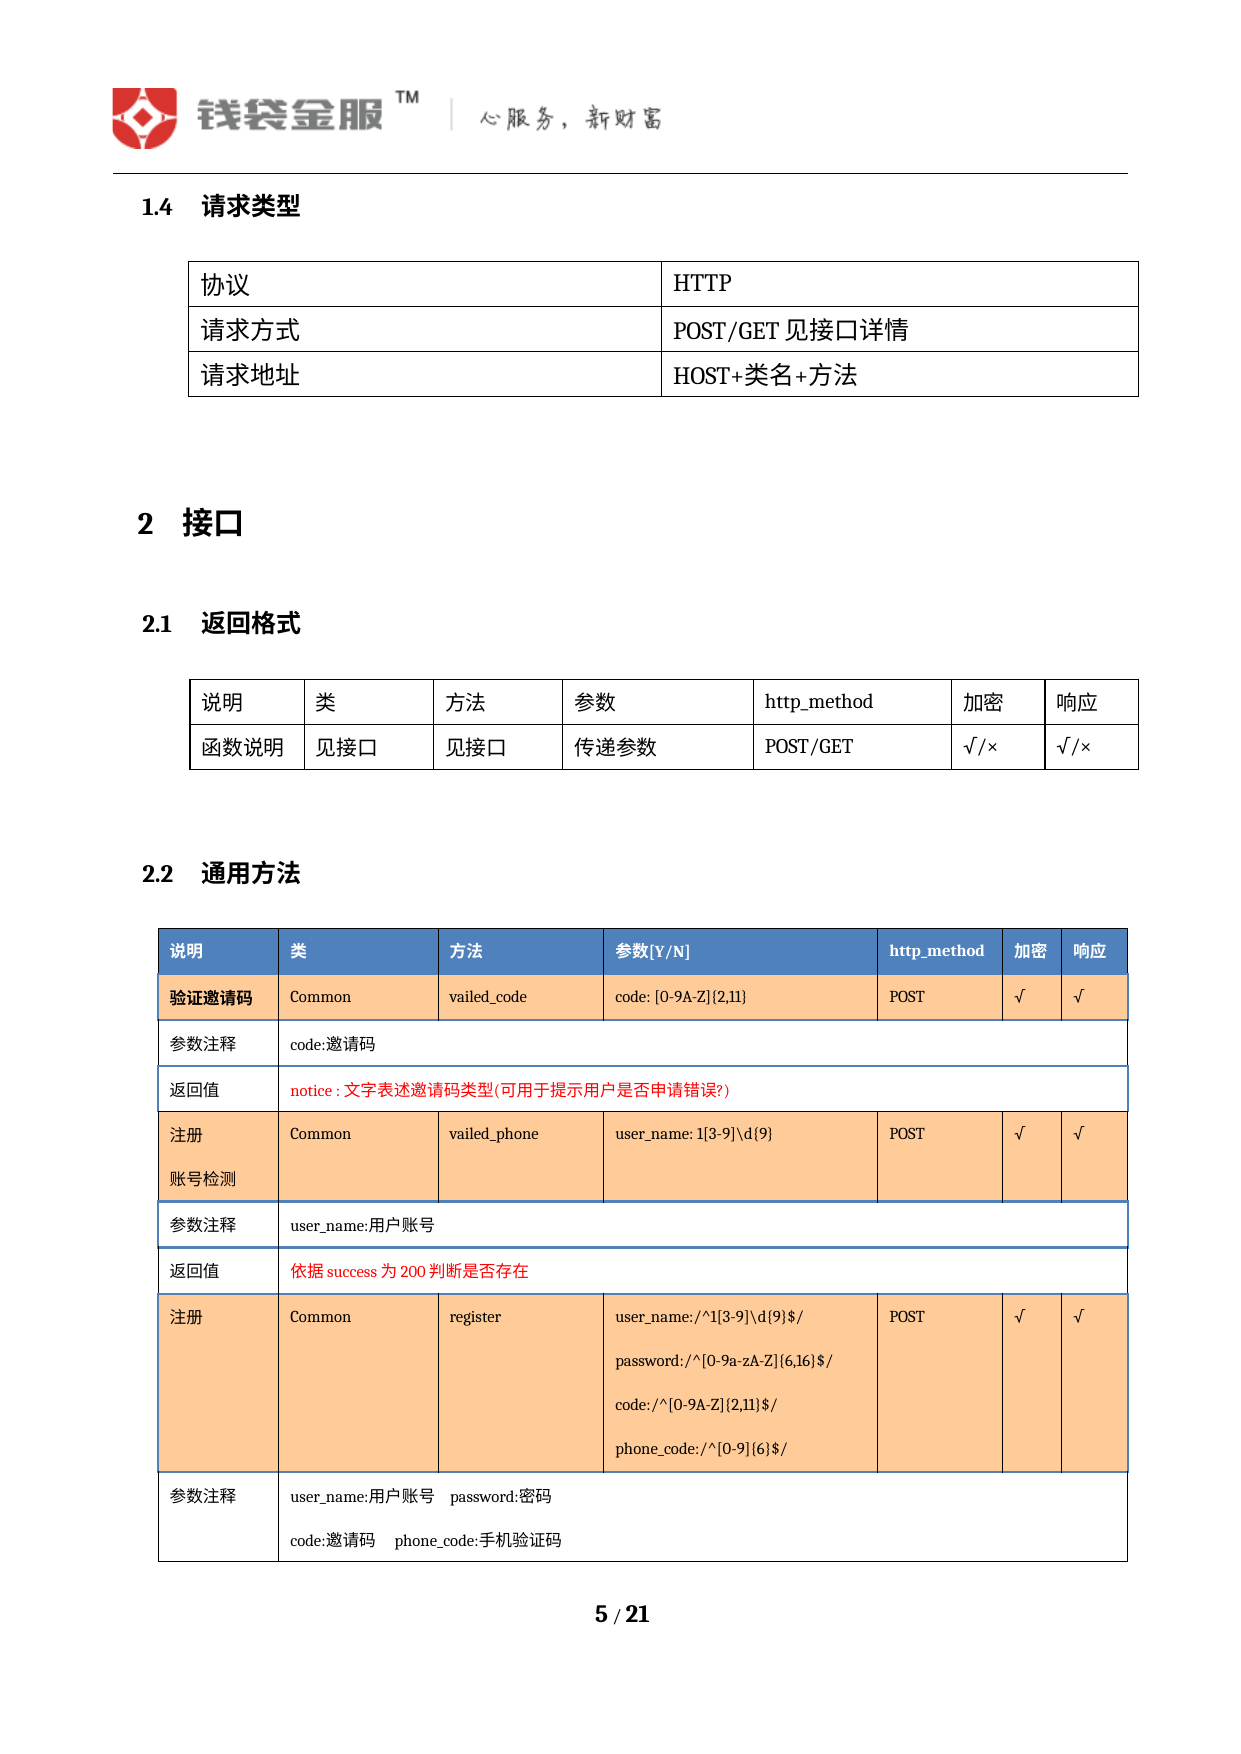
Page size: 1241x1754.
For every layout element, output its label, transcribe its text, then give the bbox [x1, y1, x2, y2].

table_cell user_name:/^1[3-9]\d{9}$/ password:/^[0-9a-zA-Z]{6,16}$/ code:/^[0-9A-Z]{2,11}$/ phone_code:/^[0-9]{6}$/ [604, 1295, 877, 1471]
table_cell POST [878, 1112, 1002, 1200]
table_cell √ [1062, 975, 1127, 1019]
table_cell vailed_phone [439, 1112, 603, 1200]
table_cell 返回值 [159, 1249, 278, 1293]
table_header 加密 [952, 680, 1044, 723]
table_header 类 [305, 680, 433, 723]
table_cell code: [0-9A-Z]{2,11} [604, 975, 877, 1019]
table_cell register [439, 1295, 603, 1471]
table_cell √/× [1046, 725, 1138, 769]
table_header 参数 [563, 680, 753, 723]
table_header HTTP [662, 262, 1138, 306]
picture [112, 88, 662, 149]
table_cell 参数注释 [159, 1203, 278, 1246]
table_cell 参数注释 [159, 1473, 278, 1561]
table_header http_method [878, 929, 1002, 973]
table_header 参数[Y/N] [604, 929, 877, 973]
table_cell code:邀请码 [279, 1021, 1127, 1065]
table_cell 请求方式 [189, 307, 661, 351]
table_cell vailed_code [439, 975, 603, 1019]
table_cell 依据success为200判断是否存在 [279, 1249, 1127, 1293]
table_header 响应 [1062, 929, 1127, 973]
table_header 响应 [1046, 680, 1138, 723]
table_cell √ [1003, 1112, 1061, 1200]
table_header http_method [754, 680, 951, 723]
table_cell 验证邀请码 [159, 975, 278, 1019]
table_cell HOST+类名+方法 [662, 352, 1138, 396]
table_cell √ [1003, 975, 1061, 1019]
table_cell 传递参数 [563, 725, 753, 769]
table_cell √ [1003, 1295, 1061, 1471]
table_cell 注册 [159, 1295, 278, 1471]
table_header 方法 [434, 680, 562, 723]
table_cell user_name:用户账号 [279, 1203, 1127, 1246]
table_cell user_name: 1[3-9]\d{9} [604, 1112, 877, 1200]
table_cell 返回值 [159, 1067, 278, 1111]
table_header 方法 [439, 929, 603, 973]
table_cell √/× [952, 725, 1044, 769]
table_cell 见接口 [434, 725, 562, 769]
table_cell 注册 账号检测 [159, 1112, 278, 1200]
table_header 说明 [159, 929, 278, 973]
table_cell POST [878, 975, 1002, 1019]
table_header 说明 [191, 680, 304, 723]
table_cell 请求地址 [189, 352, 661, 396]
table_cell notice : 文字表述邀请码类型(可用于提示用户是否申请错误?) [279, 1067, 1127, 1111]
table_cell POST/GET [754, 725, 951, 769]
table_cell user_name:用户账号 password:密码 code:邀请码 phone_code:手机验证码 [279, 1473, 1127, 1561]
table_header 协议 [189, 262, 661, 306]
table_cell POST/GET见接口详情 [662, 307, 1138, 351]
table_cell Common [279, 975, 438, 1019]
table_cell √ [1062, 1112, 1127, 1200]
table_cell Common [279, 1295, 438, 1471]
table_cell 见接口 [305, 725, 433, 769]
table_cell 参数注释 [159, 1021, 278, 1065]
table_header 类 [279, 929, 438, 973]
subtitle 请求类型 [142, 182, 1103, 226]
subtitle 返回格式 [142, 600, 1103, 644]
table_cell √ [1062, 1295, 1127, 1471]
subtitle 通用方法 [142, 849, 1103, 893]
table_cell POST [878, 1295, 1002, 1471]
table_header 加密 [1003, 929, 1061, 973]
table_cell Common [279, 1112, 438, 1200]
subtitle 接口 [137, 476, 1103, 564]
table_cell 函数说明 [191, 725, 304, 769]
